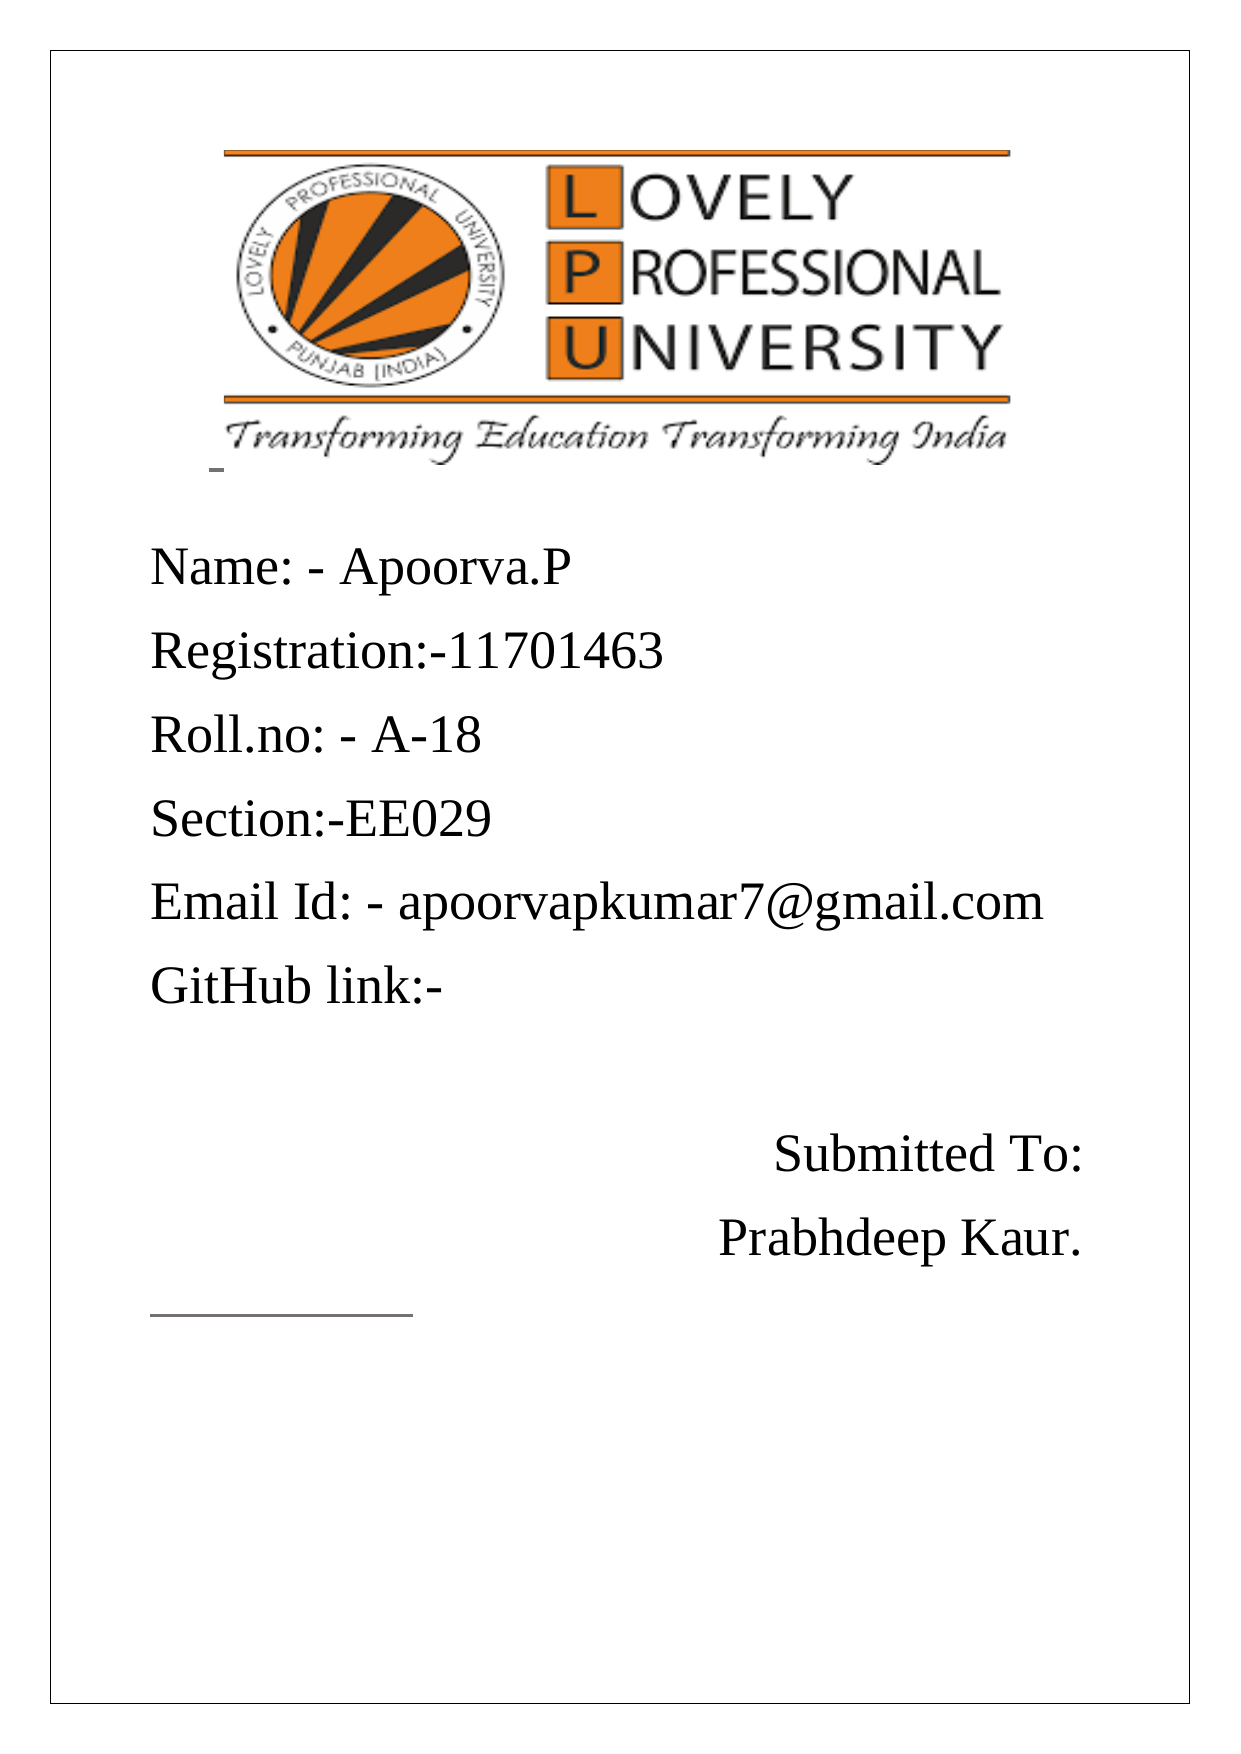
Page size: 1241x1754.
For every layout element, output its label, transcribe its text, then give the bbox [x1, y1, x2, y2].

text Roll.no: - A-18 [150, 702, 1090, 764]
picture [223, 150, 1011, 465]
text Registration:-11701463 [150, 618, 1090, 680]
text Name: - Apoorva.P [150, 534, 1090, 596]
text Email Id: - apoorvapkumar7@gmail.com [150, 869, 1090, 932]
text Section:-EE029 [150, 785, 1090, 848]
text Prabhdeep Kaur. [150, 1205, 1090, 1267]
text GitHub link:- [150, 953, 1090, 1015]
text Submitted To: [150, 1121, 1090, 1183]
